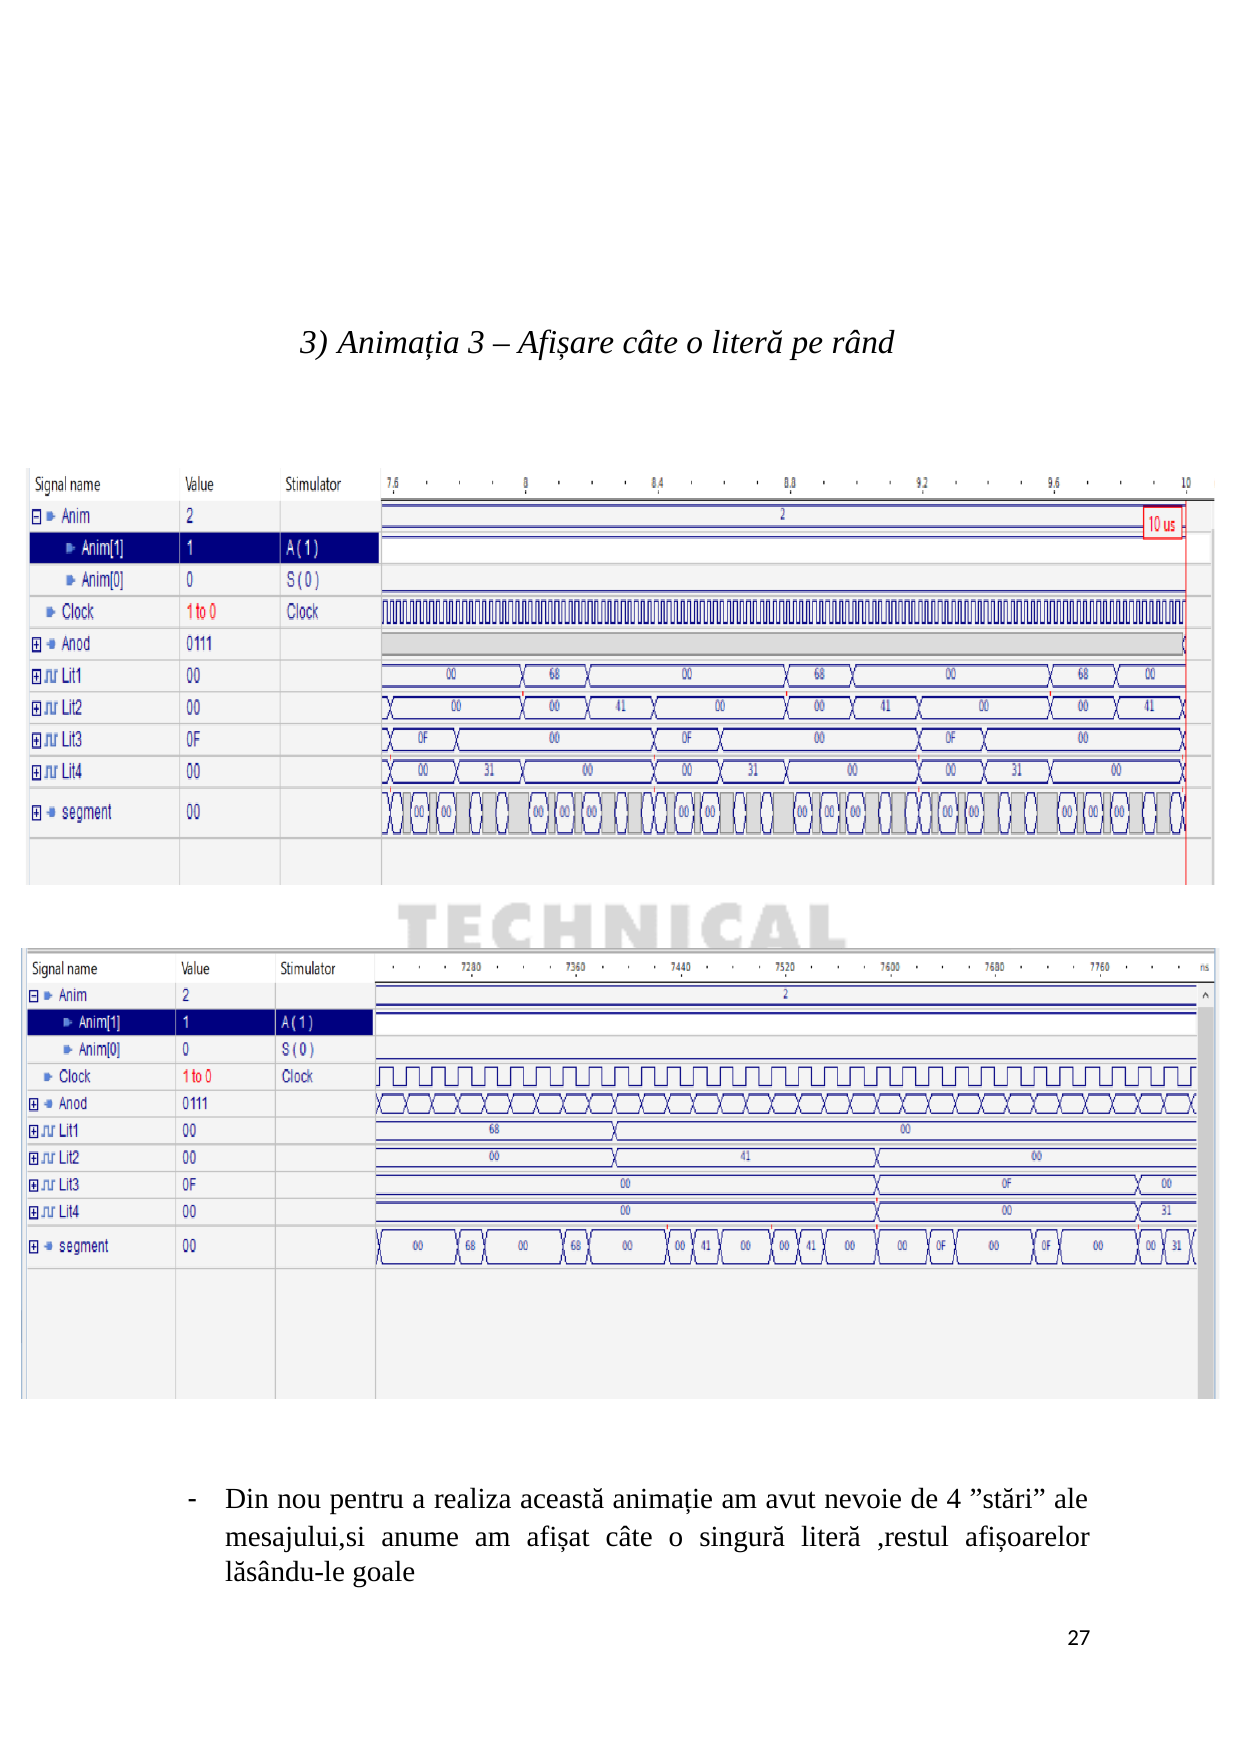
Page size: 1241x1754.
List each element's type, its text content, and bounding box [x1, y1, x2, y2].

list Animația 3 – Afișare câte o literă pe rând [300, 322, 1090, 360]
picture [21, 948, 1220, 1399]
list Din nou pentru a realiza această animație am avut nevoie de 4 ”stări” ale mesajului,si anume am afișat câte o singură literă ,restul afișoarelor lăsându-le goale [187, 1477, 1090, 1588]
picture [25, 468, 1215, 885]
